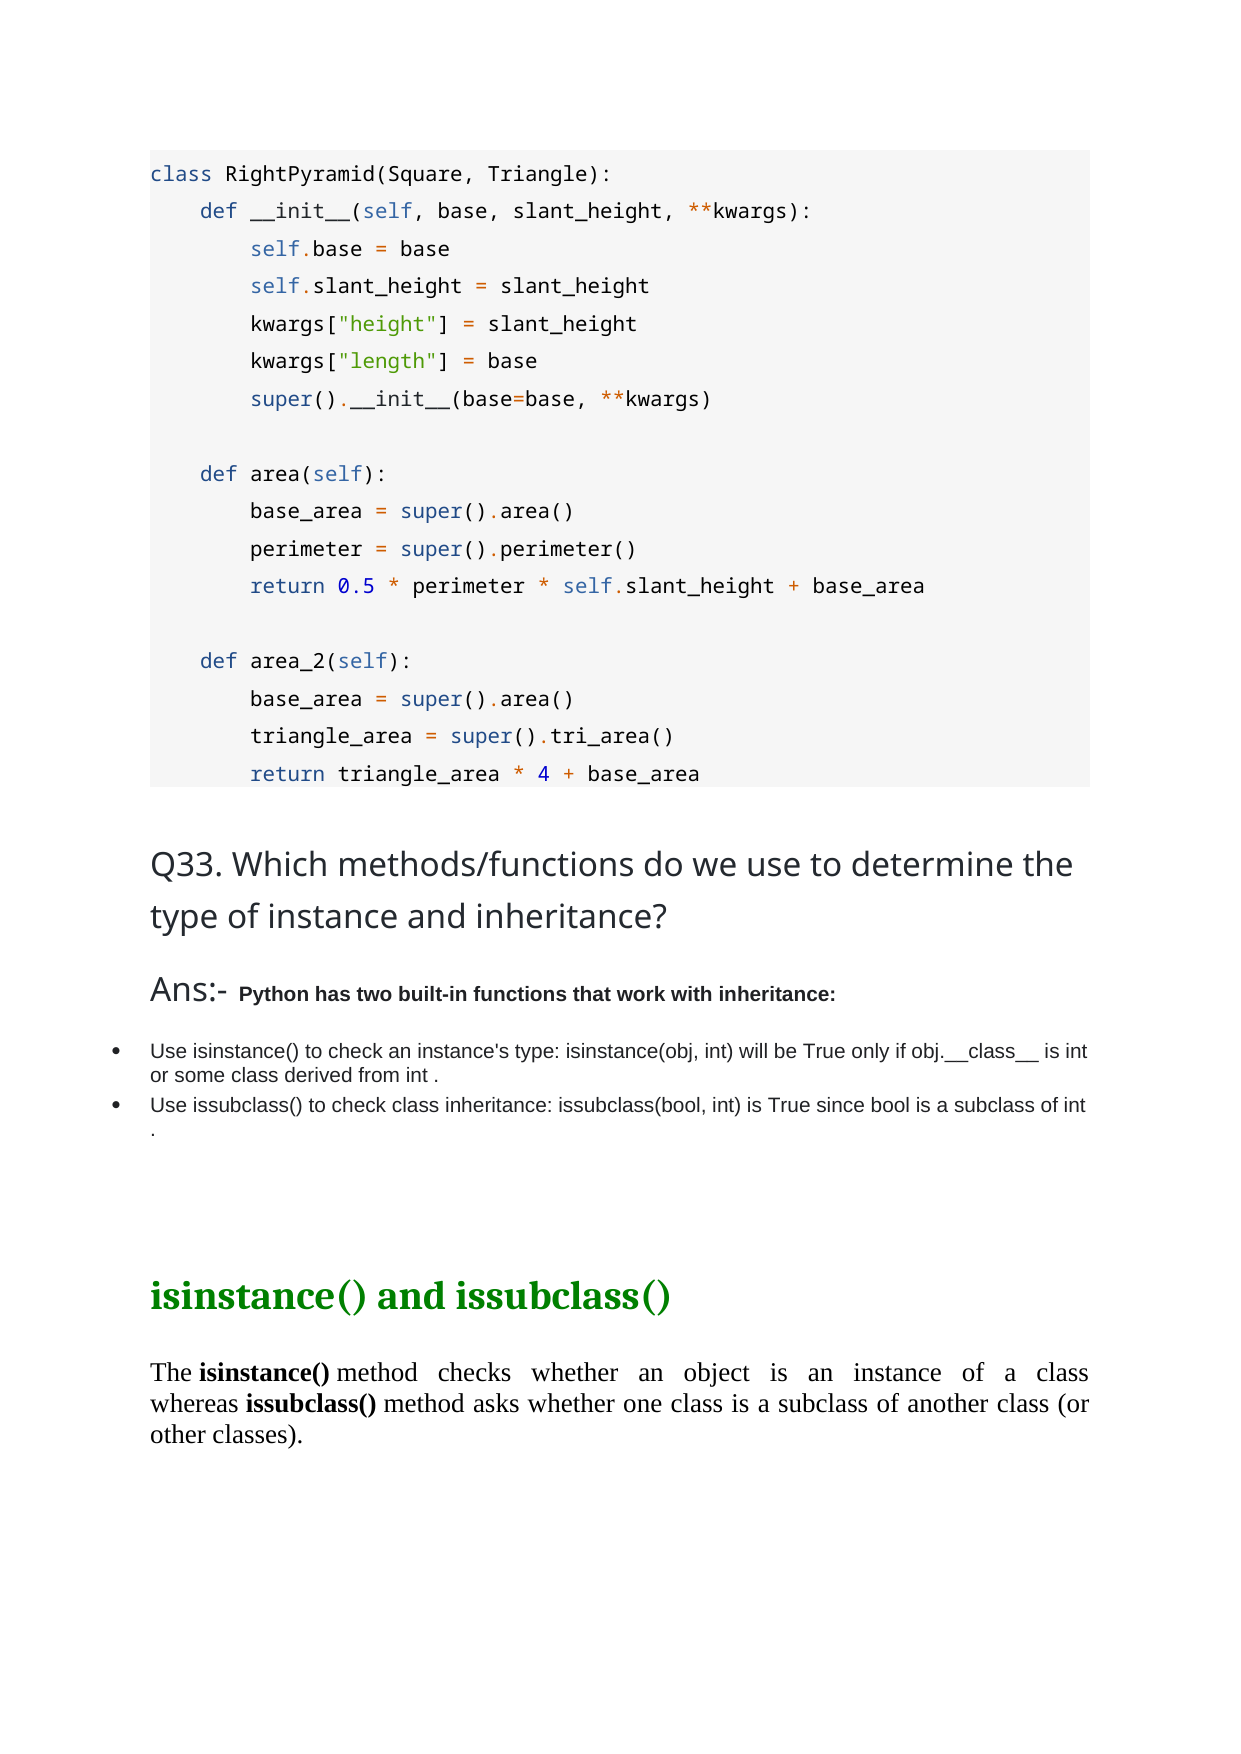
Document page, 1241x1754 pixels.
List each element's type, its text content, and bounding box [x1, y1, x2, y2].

text triangle_area = super().tri_area() [150, 712, 1090, 750]
text kwargs["height"] = slant_height [150, 300, 1090, 337]
list Use isinstance() to check an instance's type: isinstance(obj, int) will be True only if obj.__class__ is int or some class derived from int . [112, 1039, 1090, 1087]
text Q33. Which methods/functions do we use to determine the type of instance and inheritance? [150, 841, 1090, 938]
text self.slant_height = slant_height [150, 262, 1090, 300]
text kwargs["length"] = base [150, 337, 1090, 375]
text perimeter = super().perimeter() [150, 525, 1090, 562]
text def __init__(self, base, slant_height, **kwargs): [150, 187, 1090, 225]
text def area_2(self): [150, 637, 1090, 675]
text base_area = super().area() [150, 675, 1090, 712]
list Use issubclass() to check class inheritance: issubclass(bool, int) is True since bool is a subclass of int . [112, 1092, 1090, 1140]
text def area(self): [150, 450, 1090, 487]
text self.base = base [150, 225, 1090, 262]
text class RightPyramid(Square, Triangle): [150, 150, 1090, 187]
text return triangle_area * 4 + base_area [150, 750, 1090, 787]
text base_area = super().area() [150, 487, 1090, 525]
text The isinstance() method checks whether an object is an instance of a class whereas issubclass() method asks whether one class is a subclass of another class (or other classes). [150, 1356, 1090, 1449]
text Ans:- Python has two built-in functions that work with inheritance: [228, 966, 1090, 1012]
text super().__init__(base=base, **kwargs) [150, 375, 1090, 412]
text return 0.5 * perimeter * self.slant_height + base_area [150, 562, 1090, 600]
subtitle isinstance() and issubclass() [150, 1273, 1090, 1320]
